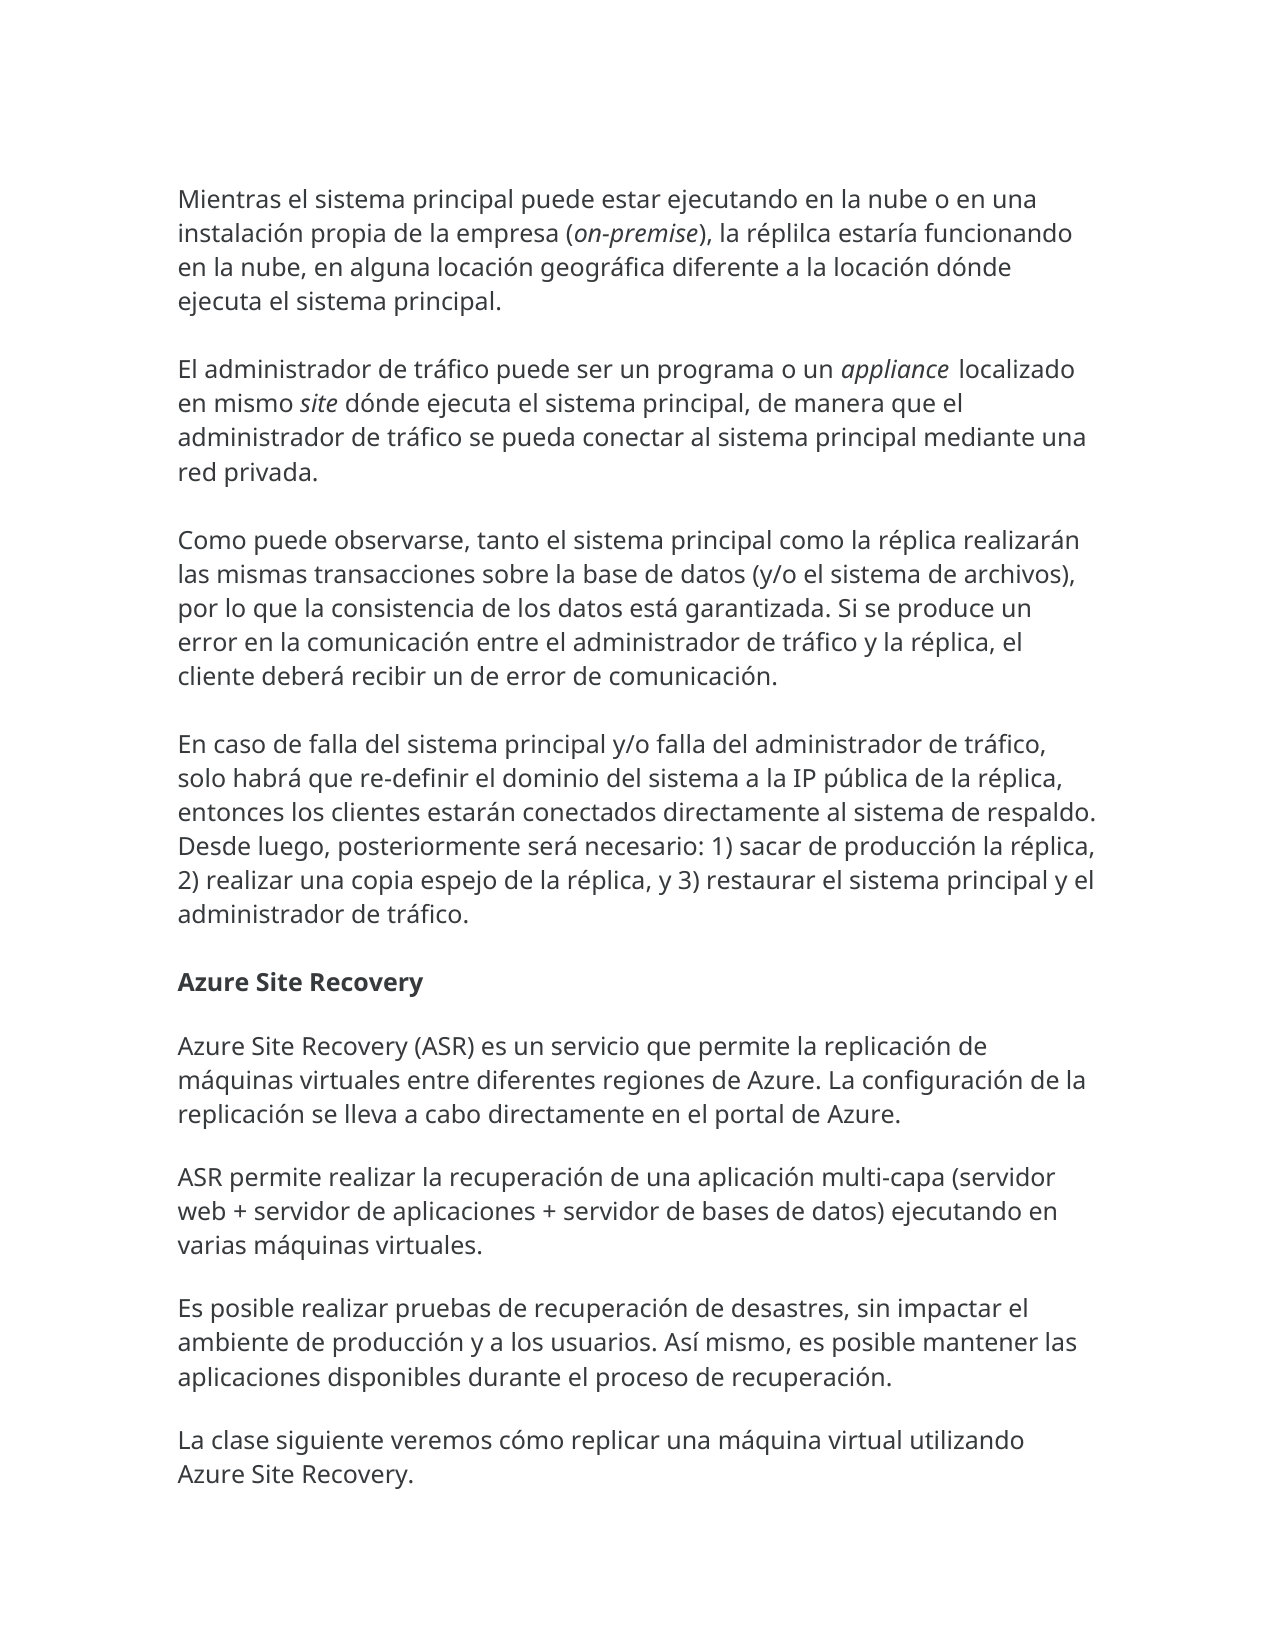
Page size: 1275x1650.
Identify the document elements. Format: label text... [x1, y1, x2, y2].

text Azure Site Recovery [177, 965, 1098, 999]
text El administrador de tráfico puede ser un programa o un appliance localizado en mismo site dónde ejecuta el sistema principal, de manera que el administrador de tráfico se pueda conectar al sistema principal mediante una red privada. [177, 352, 1098, 488]
text ASR permite realizar la recuperación de una aplicación multi-capa (servidor web + servidor de aplicaciones + servidor de bases de datos) ejecutando en varias máquinas virtuales. [177, 1160, 1098, 1262]
text La clase siguiente veremos cómo replicar una máquina virtual utilizando Azure Site Recovery. [177, 1422, 1098, 1491]
text Azure Site Recovery (ASR) es un servicio que permite la replicación de máquinas virtuales entre diferentes regiones de Azure. La configuración de la replicación se lleva a cabo directamente en el portal de Azure. [177, 1028, 1098, 1131]
text Mientras el sistema principal puede estar ejecutando en la nube o en una instalación propia de la empresa (on-premise), la réplilca estaría funcionando en la nube, en alguna locación geográfica diferente a la locación dónde ejecuta el sistema principal. [177, 182, 1098, 318]
text Es posible realizar pruebas de recuperación de desastres, sin impactar el ambiente de producción y a los usuarios. Así mismo, es posible mantener las aplicaciones disponibles durante el proceso de recuperación. [177, 1291, 1098, 1393]
text Como puede observarse, tanto el sistema principal como la réplica realizarán las mismas transacciones sobre la base de datos (y/o el sistema de archivos), por lo que la consistencia de los datos está garantizada. Si se produce un error en la comunicación entre el administrador de tráfico y la réplica, el cliente deberá recibir un de error de comunicación. [177, 522, 1098, 693]
text En caso de falla del sistema principal y/o falla del administrador de tráfico, solo habrá que re-definir el dominio del sistema a la IP pública de la réplica, entonces los clientes estarán conectados directamente al sistema de respaldo. Desde luego, posteriormente será necesario: 1) sacar de producción la réplica, 2) realizar una copia espejo de la réplica, y 3) restaurar el sistema principal y el administrador de tráfico. [177, 727, 1098, 931]
